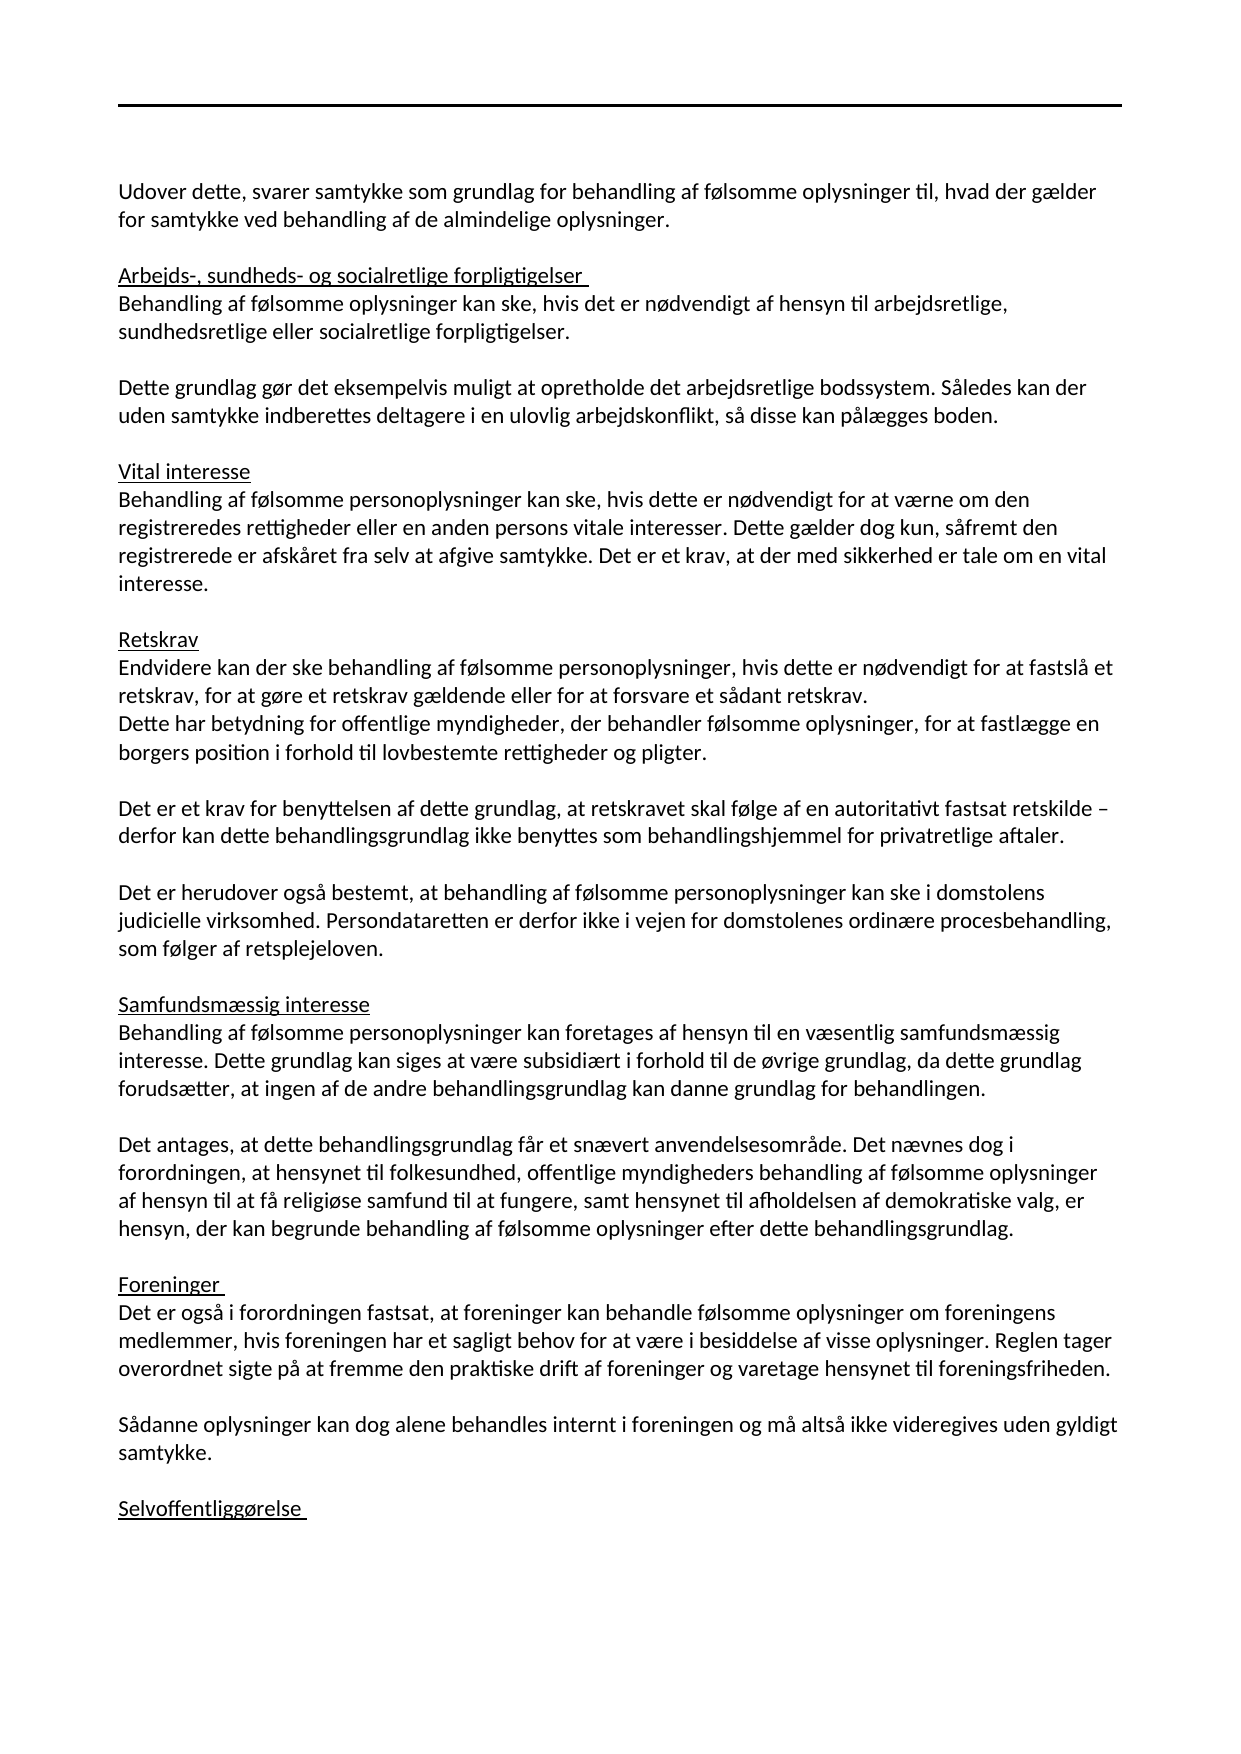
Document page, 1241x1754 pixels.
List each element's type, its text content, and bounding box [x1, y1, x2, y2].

text Det antages, at dette behandlingsgrundlag får et snævert anvendelsesområde. Det nævnes dog i forordningen, at hensynet til folkesundhed, offentlige myndigheders behandling af følsomme oplysninger af hensyn til at få religiøse samfund til at fungere, samt hensynet til afholdelsen af demokratiske valg, er hensyn, der kan begrunde behandling af følsomme oplysninger efter dette behandlingsgrundlag. [118, 1130, 1122, 1242]
text Det er herudover også bestemt, at behandling af følsomme personoplysninger kan ske i domstolens judicielle virksomhed. Persondataretten er derfor ikke i vejen for domstolenes ordinære procesbehandling, som følger af retsplejeloven. [118, 878, 1122, 962]
text Foreninger [118, 1270, 1122, 1298]
text Dette grundlag gør det eksempelvis muligt at opretholde det arbejdsretlige bodssystem. Således kan der uden samtykke indberettes deltagere i en ulovlig arbejdskonflikt, så disse kan pålægges boden. [118, 373, 1122, 429]
text Endvidere kan der ske behandling af følsomme personoplysninger, hvis dette er nødvendigt for at fastslå et retskrav, for at gøre et retskrav gældende eller for at forsvare et sådant retskrav. [118, 653, 1122, 709]
text Vital interesse [118, 457, 1122, 485]
text Samfundsmæssig interesse [118, 990, 1122, 1018]
text Selvoffentliggørelse [118, 1494, 1122, 1522]
text Udover dette, svarer samtykke som grundlag for behandling af følsomme oplysninger til, hvad der gælder for samtykke ved behandling af de almindelige oplysninger. [118, 177, 1122, 233]
text Dette har betydning for offentlige myndigheder, der behandler følsomme oplysninger, for at fastlægge en borgers position i forhold til lovbestemte rettigheder og pligter. [118, 709, 1122, 766]
text Retskrav [118, 626, 1122, 653]
text Behandling af følsomme personoplysninger kan foretages af hensyn til en væsentlig samfundsmæssig interesse. Dette grundlag kan siges at være subsidiært i forhold til de øvrige grundlag, da dette grundlag forudsætter, at ingen af de andre behandlingsgrundlag kan danne grundlag for behandlingen. [118, 1018, 1122, 1102]
text Sådanne oplysninger kan dog alene behandles internt i foreningen og må altså ikke videregives uden gyldigt samtykke. [118, 1410, 1122, 1466]
text Behandling af følsomme oplysninger kan ske, hvis det er nødvendigt af hensyn til arbejdsretlige, sundhedsretlige eller socialretlige forpligtigelser. [118, 289, 1122, 345]
text Det er også i forordningen fastsat, at foreninger kan behandle følsomme oplysninger om foreningens medlemmer, hvis foreningen har et sagligt behov for at være i besiddelse af visse oplysninger. Reglen tager overordnet sigte på at fremme den praktiske drift af foreninger og varetage hensynet til foreningsfriheden. [118, 1298, 1122, 1382]
text Arbejds-, sundheds- og socialretlige forpligtigelser [118, 261, 1122, 289]
text Behandling af følsomme personoplysninger kan ske, hvis dette er nødvendigt for at værne om den registreredes rettigheder eller en anden persons vitale interesser. Dette gælder dog kun, såfremt den registrerede er afskåret fra selv at afgive samtykke. Det er et krav, at der med sikkerhed er tale om en vital interesse. [118, 485, 1122, 597]
text Det er et krav for benyttelsen af dette grundlag, at retskravet skal følge af en autoritativt fastsat retskilde – derfor kan dette behandlingsgrundlag ikke benyttes som behandlingshjemmel for privatretlige aftaler. [118, 794, 1122, 850]
